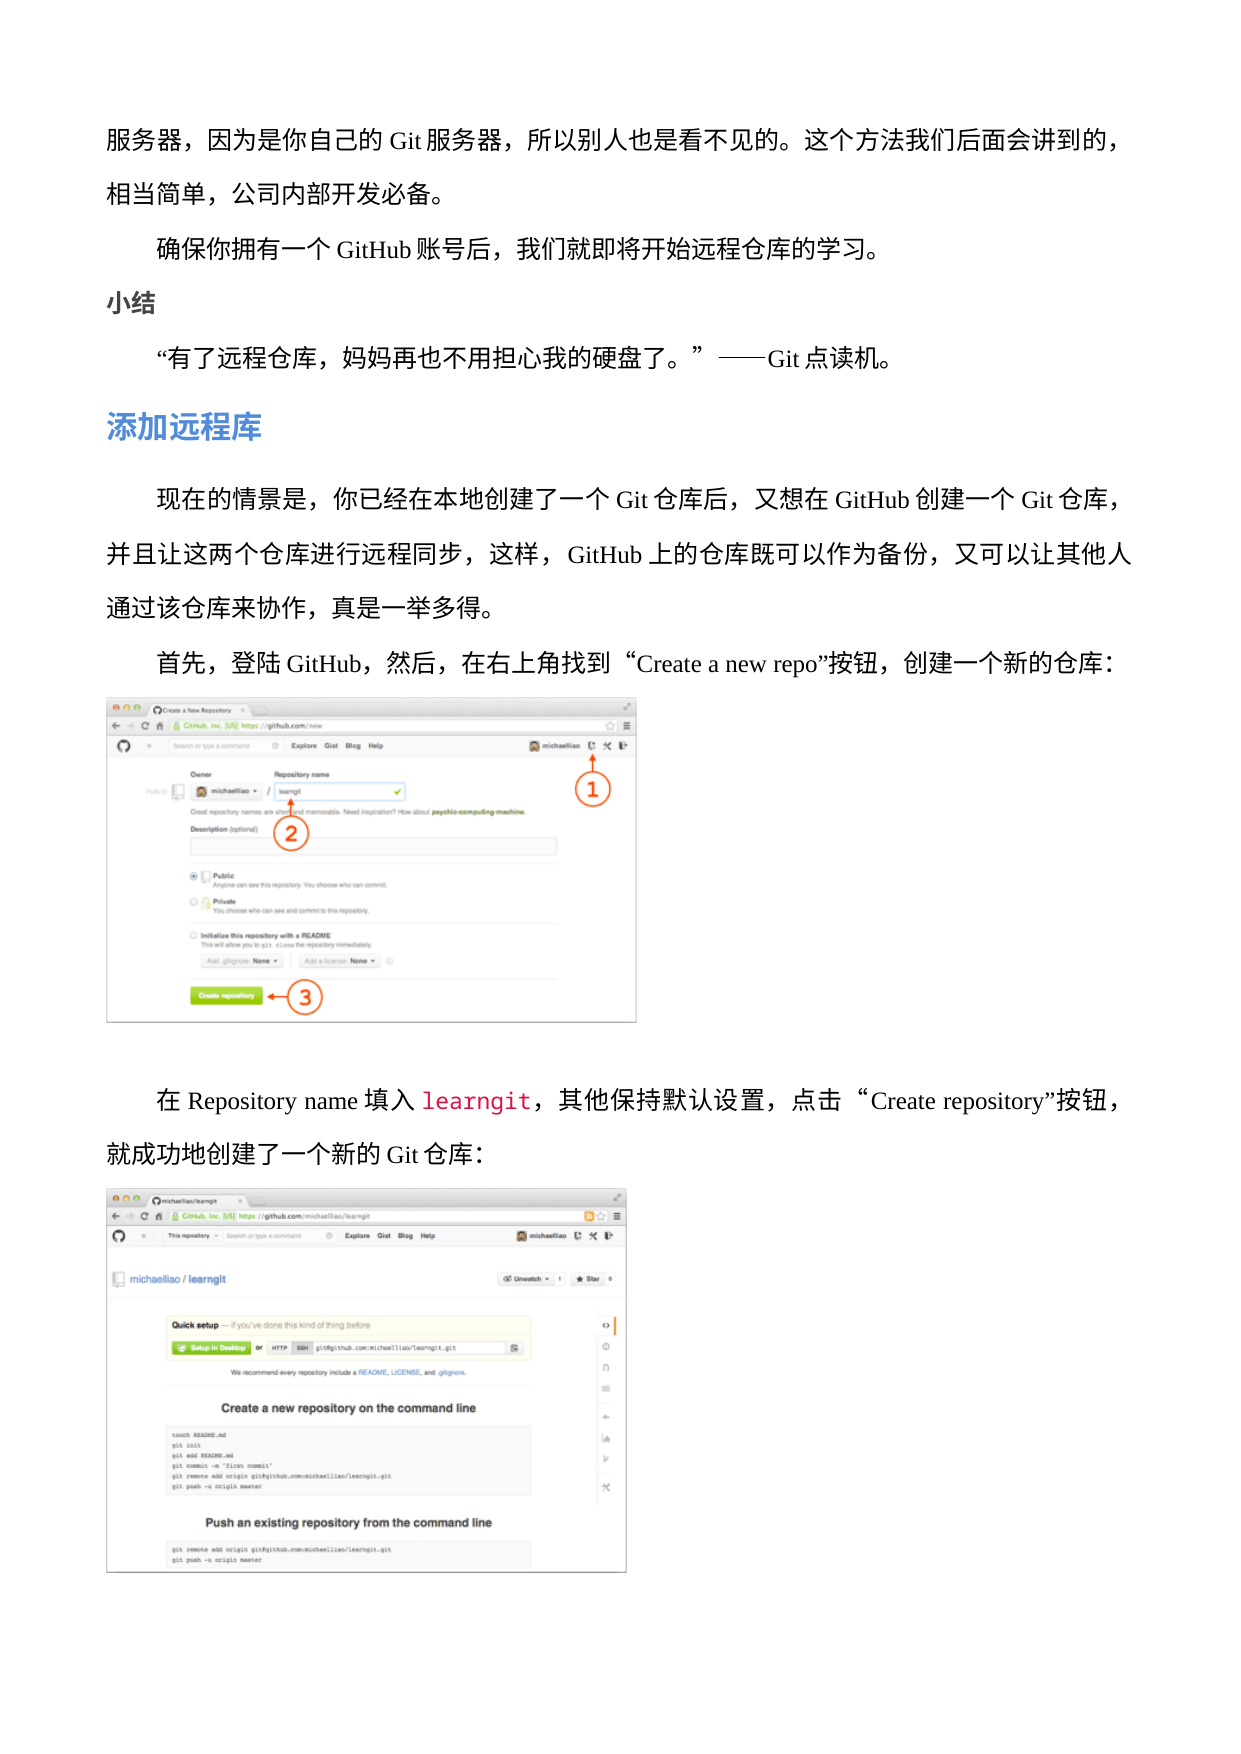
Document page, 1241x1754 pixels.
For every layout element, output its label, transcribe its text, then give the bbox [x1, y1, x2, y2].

picture [106, 1188, 627, 1573]
text 确保你拥有一个GitHub账号后，我们就即将开始远程仓库的学习。 [106, 229, 1134, 266]
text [106, 121, 1134, 211]
text 现在的情景是，你已经在本地创建了一个Git仓库后，又想在GitHub创建一个Git仓库，并且让这两个仓库进行远程同步，这样，GitHub上的仓库既可以作为备份，又可以让其他人通过该仓库来协作，真是一举多得。 [106, 480, 1134, 625]
text 在Repository name填入learngit，其他保持默认设置，点击“Create repository”按钮，就成功地创建了一个新的Git仓库： [106, 1080, 1134, 1171]
text 首先，登陆GitHub，然后，在右上角找到“Create a new repo”按钮，创建一个新的仓库： [106, 643, 1134, 679]
text 添加远程库 [106, 392, 1134, 457]
picture [106, 697, 637, 1023]
text 小结 [106, 284, 1134, 320]
text “有了远程仓库，妈妈再也不用担心我的硬盘了。”——Git点读机。 [106, 338, 1134, 374]
